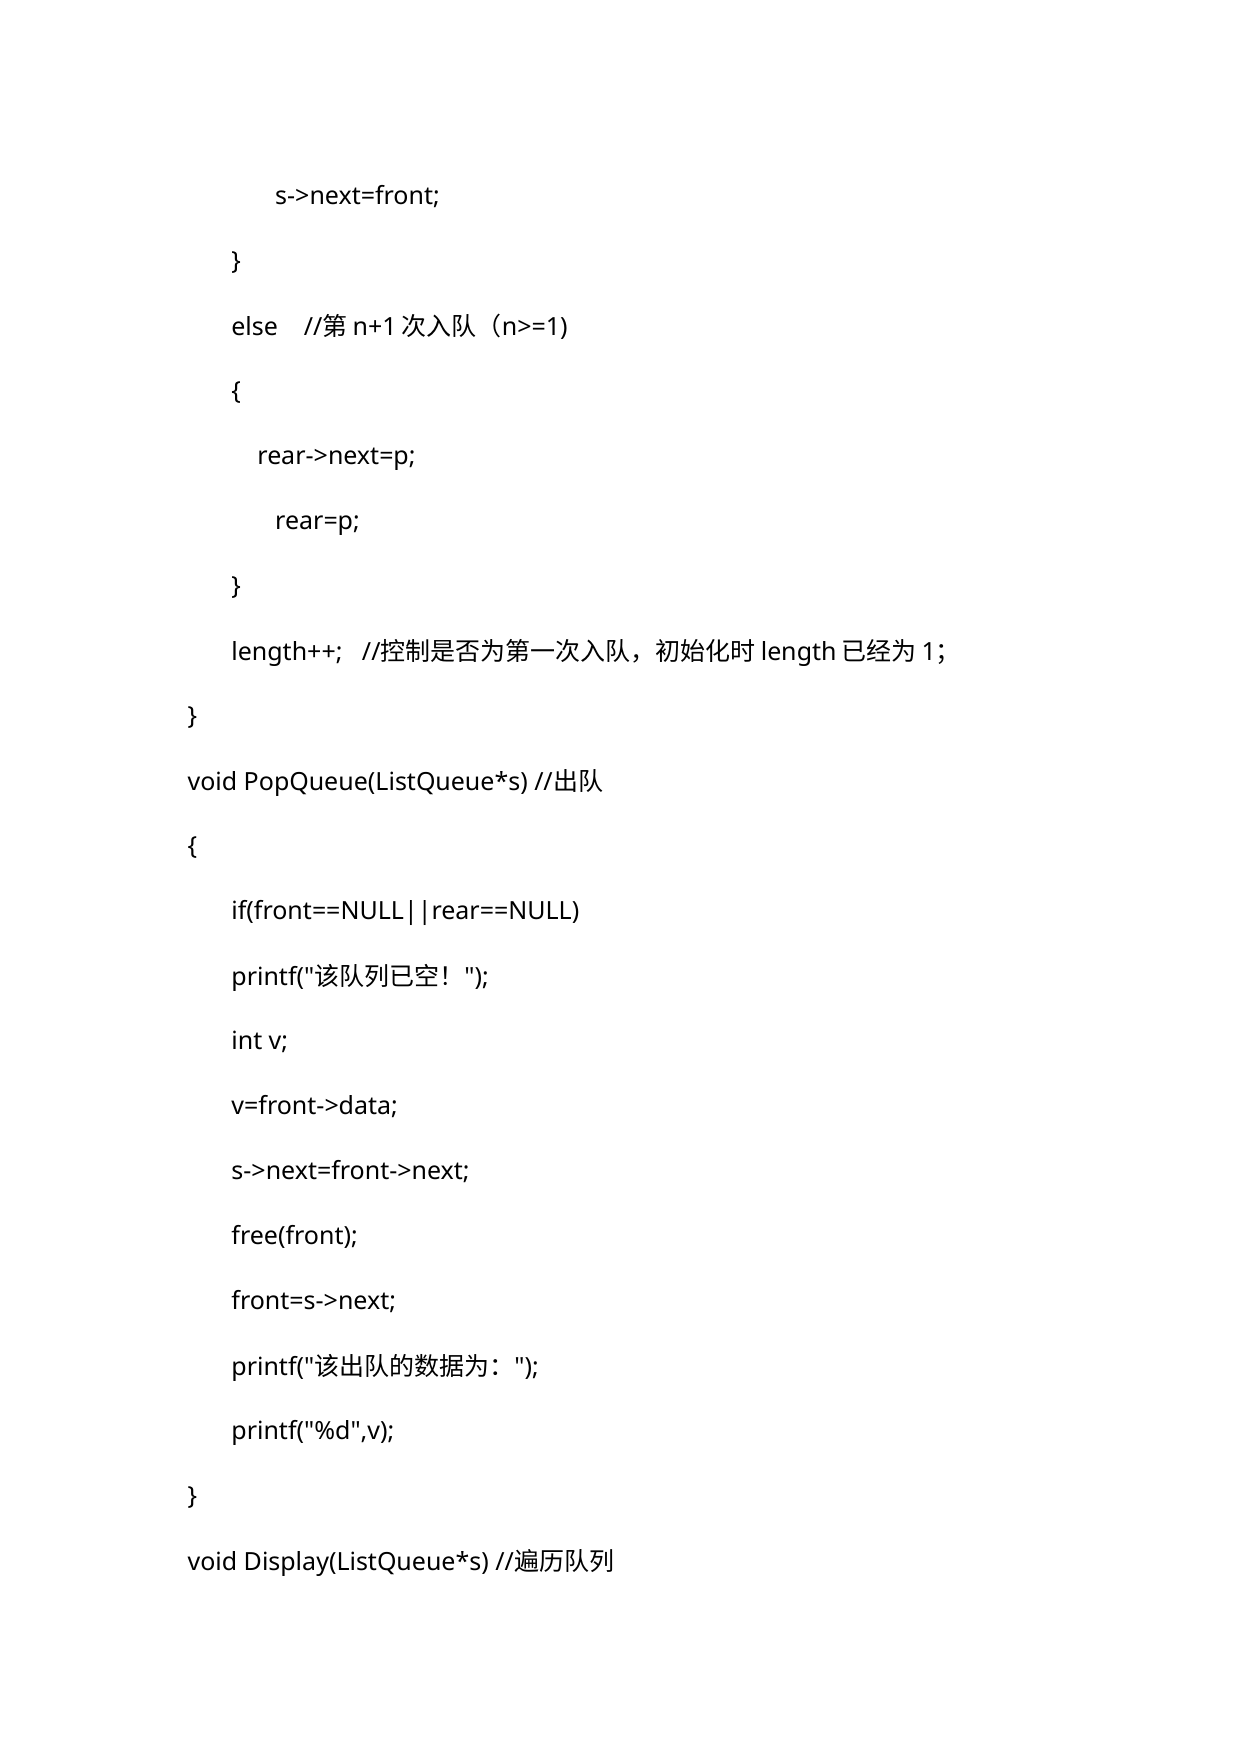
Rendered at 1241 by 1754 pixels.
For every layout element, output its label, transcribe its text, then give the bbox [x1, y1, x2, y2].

text { [187, 357, 1053, 422]
text rear=p; [187, 487, 1053, 552]
text front=s->next; [187, 1267, 1053, 1332]
text if(front==NULL||rear==NULL) [187, 877, 1053, 942]
text { [187, 812, 1053, 877]
text void PopQueue(ListQueue*s) //出队 [187, 747, 1053, 812]
text } [187, 682, 1053, 747]
text s->next=front; [187, 162, 1053, 227]
text free(front); [187, 1202, 1053, 1267]
text length++; //控制是否为第一次入队，初始化时length已经为1； [187, 617, 1053, 682]
text printf("该出队的数据为："); [187, 1332, 1053, 1397]
text s->next=front->next; [187, 1137, 1053, 1202]
text printf("该队列已空！"); [187, 942, 1053, 1007]
text v=front->data; [187, 1072, 1053, 1137]
text void Display(ListQueue*s) //遍历队列 [187, 1527, 1053, 1592]
text rear->next=p; [187, 422, 1053, 487]
text printf("%d",v); [187, 1397, 1053, 1462]
text } [187, 1462, 1053, 1527]
text else //第n+1次入队（n>=1) [187, 292, 1053, 357]
text int v; [187, 1007, 1053, 1072]
text } [187, 552, 1053, 617]
text } [187, 227, 1053, 292]
